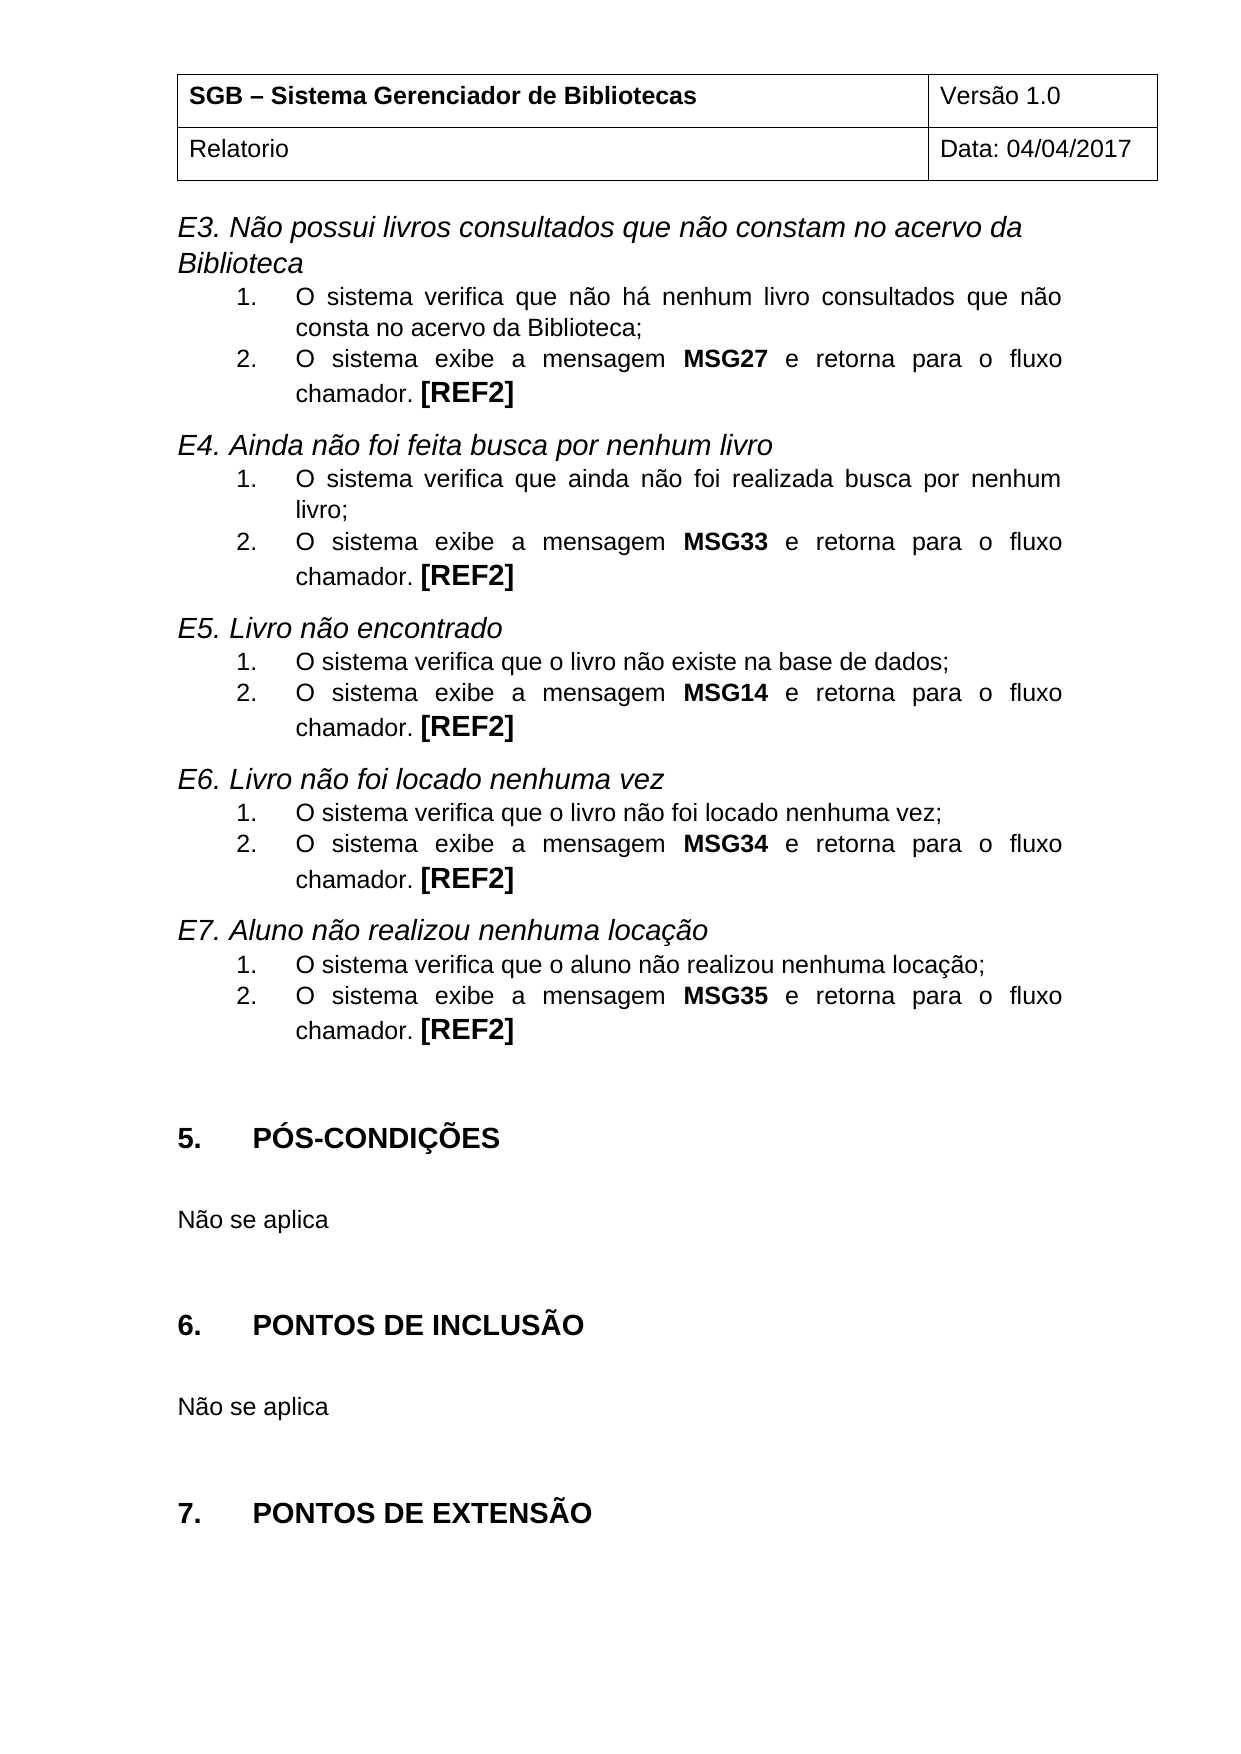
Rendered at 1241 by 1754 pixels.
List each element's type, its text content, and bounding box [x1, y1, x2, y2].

text Não se aplica [177, 1205, 1063, 1233]
list O sistema exibe a mensagem MSG33 e retorna para o fluxo chamador. [REF2] [236, 527, 1063, 591]
subtitle E3. Não possui livros consultados que não constam no acervo da Biblioteca [177, 210, 1063, 279]
list O sistema exibe a mensagem MSG27 e retorna para o fluxo chamador. [REF2] [236, 344, 1063, 409]
list O sistema verifica que o livro não existe na base de dados; [236, 647, 1063, 676]
subtitle PONTOS DE EXTENSÃO [177, 1496, 1063, 1529]
list O sistema verifica que ainda não foi realizada busca por nenhum livro; [236, 464, 1063, 524]
list O sistema verifica que não há nenhum livro consultados que não consta no acervo da Biblioteca; [236, 282, 1063, 342]
subtitle E7. Aluno não realizou nenhuma locação [177, 913, 1063, 947]
subtitle PONTOS DE INCLUSÃO [177, 1308, 1063, 1342]
list O sistema exibe a mensagem MSG35 e retorna para o fluxo chamador. [REF2] [236, 981, 1063, 1046]
subtitle E4. Ainda não foi feita busca por nenhum livro [177, 428, 1063, 462]
list O sistema exibe a mensagem MSG34 e retorna para o fluxo chamador. [REF2] [236, 829, 1063, 894]
list O sistema verifica que o livro não foi locado nenhuma vez; [236, 798, 1063, 827]
list O sistema exibe a mensagem MSG14 e retorna para o fluxo chamador. [REF2] [236, 678, 1063, 743]
subtitle PÓS-CONDIÇÕES [177, 1121, 1063, 1154]
subtitle E5. Livro não encontrado [177, 611, 1063, 644]
text Não se aplica [177, 1392, 1063, 1421]
list O sistema verifica que o aluno não realizou nenhuma locação; [236, 949, 1063, 978]
subtitle E6. Livro não foi locado nenhuma vez [177, 762, 1063, 796]
